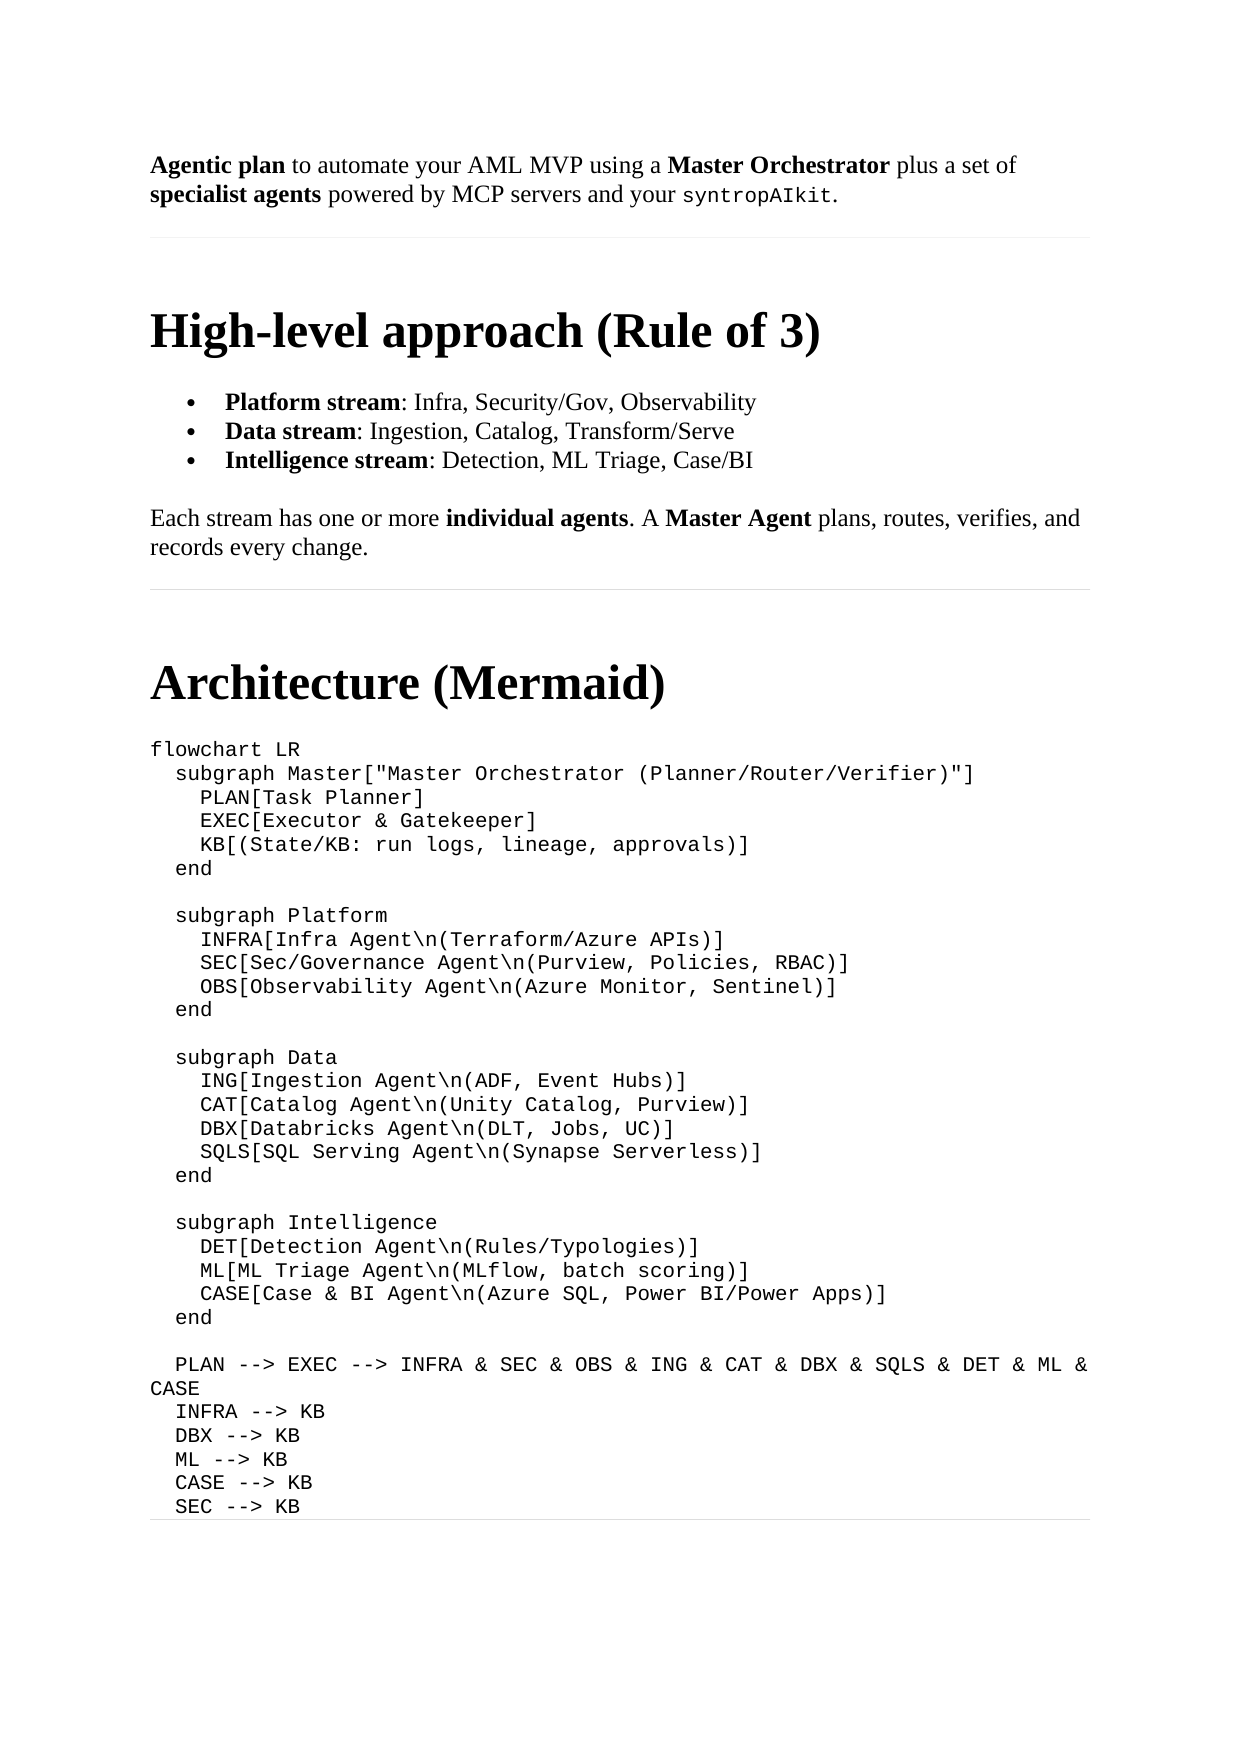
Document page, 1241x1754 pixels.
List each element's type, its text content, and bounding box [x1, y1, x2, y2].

text end [150, 999, 1090, 1023]
text SEC[Sec/Governance Agent\n(Purview, Policies, RBAC)] [150, 952, 1090, 976]
list Data stream: Ingestion, Catalog, Transform/Serve [187, 416, 1090, 445]
text INFRA[Infra Agent\n(Terraform/Azure APIs)] [150, 928, 1090, 952]
list Intelligence stream: Detection, ML Triage, Case/BI [187, 445, 1090, 474]
text Agentic plan to automate your AML MVP using a Master Orchestrator plus a set of specialist agents powered by MCP servers and your syntropAIkit. [150, 150, 1090, 208]
text PLAN --> EXEC --> INFRA & SEC & OBS & ING & CAT & DBX & SQLS & DET & ML & CASE [150, 1354, 1090, 1401]
text KB[(State/KB: run logs, lineage, approvals)] [150, 834, 1090, 858]
text High-level approach (Rule of 3) [150, 301, 1090, 358]
list Platform stream: Infra, Security/Gov, Observability [187, 387, 1090, 416]
text ML --> KB [150, 1449, 1090, 1472]
text DBX --> KB [150, 1425, 1090, 1449]
text SQLS[SQL Serving Agent\n(Synapse Serverless)] [150, 1141, 1090, 1165]
text subgraph Intelligence [150, 1212, 1090, 1236]
text PLAN[Task Planner] [150, 787, 1090, 810]
text DBX[Databricks Agent\n(DLT, Jobs, UC)] [150, 1118, 1090, 1141]
text CASE --> KB [150, 1472, 1090, 1496]
text CAT[Catalog Agent\n(Unity Catalog, Purview)] [150, 1094, 1090, 1118]
text EXEC[Executor & Gatekeeper] [150, 810, 1090, 834]
text INFRA --> KB [150, 1401, 1090, 1425]
text flowchart LR [150, 739, 1090, 763]
text CASE[Case & BI Agent\n(Azure SQL, Power BI/Power Apps)] [150, 1283, 1090, 1307]
text Each stream has one or more individual agents. A Master Agent plans, routes, verifies, and records every change. [150, 503, 1090, 560]
text OBS[Observability Agent\n(Azure Monitor, Sentinel)] [150, 976, 1090, 999]
text subgraph Master["Master Orchestrator (Planner/Router/Verifier)"] [150, 763, 1090, 787]
text subgraph Data [150, 1047, 1090, 1070]
text ML[ML Triage Agent\n(MLflow, batch scoring)] [150, 1259, 1090, 1283]
text Architecture (Mermaid) [150, 653, 1090, 710]
text end [150, 1307, 1090, 1331]
text DET[Detection Agent\n(Rules/Typologies)] [150, 1236, 1090, 1259]
text ING[Ingestion Agent\n(ADF, Event Hubs)] [150, 1070, 1090, 1094]
text end [150, 858, 1090, 881]
text SEC --> KB [150, 1496, 1090, 1519]
text subgraph Platform [150, 905, 1090, 928]
text end [150, 1165, 1090, 1189]
